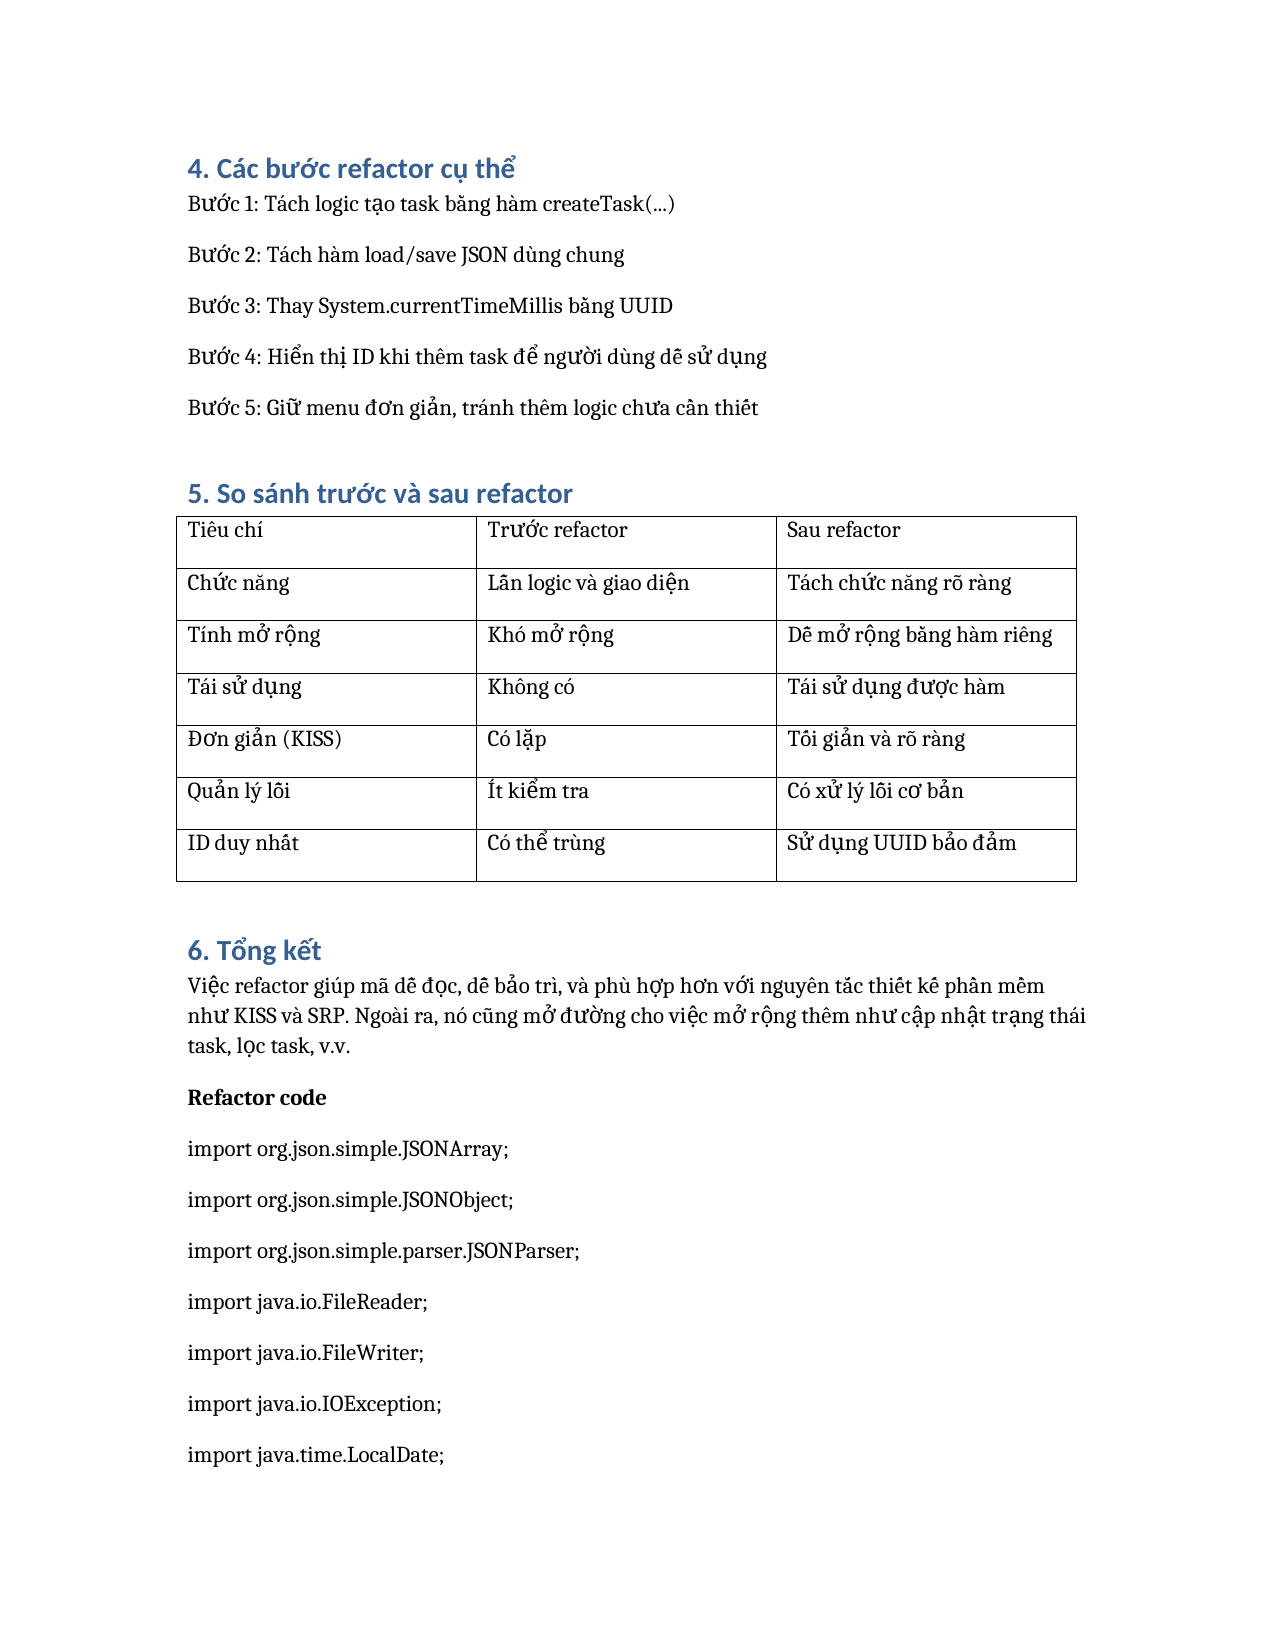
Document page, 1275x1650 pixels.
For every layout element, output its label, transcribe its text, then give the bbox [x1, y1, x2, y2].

table_header Sau refactor [777, 517, 1076, 568]
table_cell Dễ mở rộng bằng hàm riêng [777, 621, 1076, 672]
text import java.io.FileWriter; [187, 1339, 1087, 1366]
table_cell ID duy nhất [177, 830, 476, 881]
table_cell Có xử lý lỗi cơ bản [777, 778, 1076, 829]
text import org.json.simple.JSONArray; [187, 1135, 1087, 1162]
table_cell Có lặp [477, 726, 776, 777]
table_cell Không có [477, 674, 776, 724]
table_cell Tách chức năng rõ ràng [777, 569, 1076, 620]
subtitle 4. Các bước refactor cụ thể [187, 150, 1087, 186]
subtitle 6. Tổng kết [187, 932, 1087, 967]
table_cell Quản lý lỗi [177, 778, 476, 829]
table_header Tiêu chí [177, 517, 476, 568]
table_cell Tối giản và rõ ràng [777, 726, 1076, 777]
text Bước 3: Thay System.currentTimeMillis bằng UUID [187, 293, 1087, 319]
table_cell Lẫn logic và giao diện [477, 569, 776, 620]
text Bước 4: Hiển thị ID khi thêm task để người dùng dễ sử dụng [187, 344, 1087, 370]
table_cell Chức năng [177, 569, 476, 620]
subtitle 5. So sánh trước và sau refactor [187, 475, 1087, 511]
table_cell Sử dụng UUID bảo đảm [777, 830, 1076, 881]
table_header Trước refactor [477, 517, 776, 568]
text Việc refactor giúp mã dễ đọc, dễ bảo trì, và phù hợp hơn với nguyên tắc thiết kế phần mềm như KISS và SRP. Ngoài ra, nó cũng mở đường cho việc mở rộng thêm như cập nhật trạng thái task, lọc task, v.v. [187, 973, 1087, 1059]
table_cell Ít kiểm tra [477, 778, 776, 829]
text import java.io.IOException; [187, 1391, 1087, 1417]
text import java.time.LocalDate; [187, 1442, 1087, 1468]
text Bước 1: Tách logic tạo task bằng hàm createTask(...) [187, 191, 1087, 217]
text Bước 2: Tách hàm load/save JSON dùng chung [187, 242, 1087, 268]
table_cell Tái sử dụng [177, 674, 476, 724]
text Bước 5: Giữ menu đơn giản, tránh thêm logic chưa cần thiết [187, 395, 1087, 421]
table_cell Đơn giản (KISS) [177, 726, 476, 777]
text import org.json.simple.JSONObject; [187, 1186, 1087, 1213]
table_cell Khó mở rộng [477, 621, 776, 672]
table_cell Tính mở rộng [177, 621, 476, 672]
table_cell Tái sử dụng được hàm [777, 674, 1076, 724]
text Refactor code [187, 1084, 1087, 1111]
text import org.json.simple.parser.JSONParser; [187, 1237, 1087, 1264]
text import java.io.FileReader; [187, 1288, 1087, 1315]
table_cell Có thể trùng [477, 830, 776, 881]
